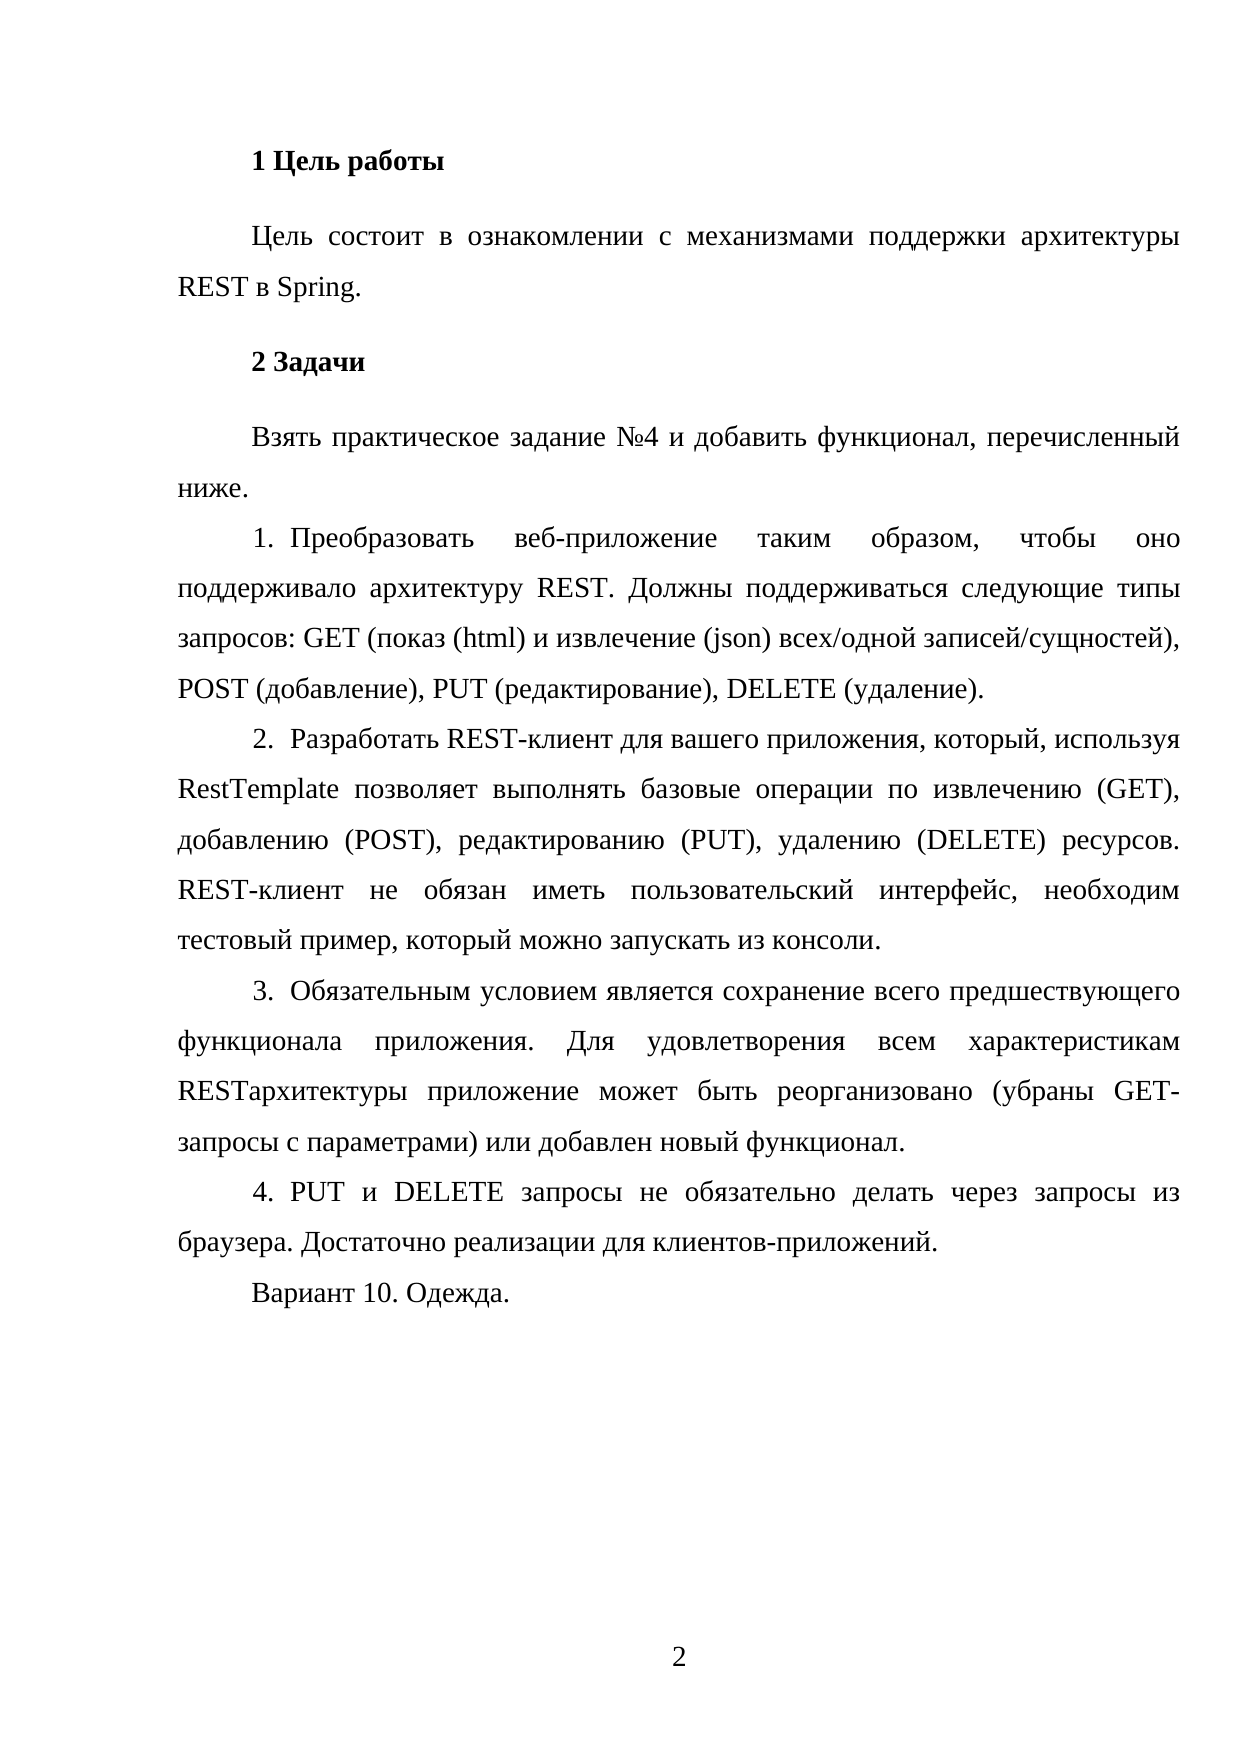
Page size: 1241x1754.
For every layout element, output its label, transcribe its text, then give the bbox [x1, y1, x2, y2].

list Преобразовать веб-приложение таким образом, чтобы оно поддерживало архитектуру REST. Должны поддерживаться следующие типы запросов: GET (показ (html) и извлечение (json) всех/одной записей/сущностей), POST (добавление), PUT (редактирование), DELETE (удаление). [177, 520, 1181, 704]
list PUT и DELETE запросы не обязательно делать через запросы из браузера. Достаточно реализации для клиентов-приложений. [177, 1174, 1181, 1258]
text Цель работы [177, 143, 1181, 177]
text Взять практическое задание №4 и добавить функционал, перечисленный ниже. [177, 419, 1181, 503]
text Вариант 10. Одежда. [177, 1275, 1181, 1308]
list Разработать REST-клиент для вашего приложения, который, используя RestTemplate позволяет выполнять базовые операции по извлечению (GET), добавлению (POST), редактированию (PUT), удалению (DELETE) ресурсов. REST-клиент не обязан иметь пользовательский интерфейс, необходим тестовый пример, который можно запускать из консоли. [177, 721, 1181, 956]
text Задачи [177, 344, 1181, 378]
text Цель состоит в ознакомлении с механизмами поддержки архитектуры REST в Spring. [177, 218, 1181, 302]
list Обязательным условием является сохранение всего предшествующего функционала приложения. Для удовлетворения всем характеристикам RESTархитектуры приложение может быть реорганизовано (убраны GET-запросы с параметрами) или добавлен новый функционал. [177, 973, 1181, 1157]
